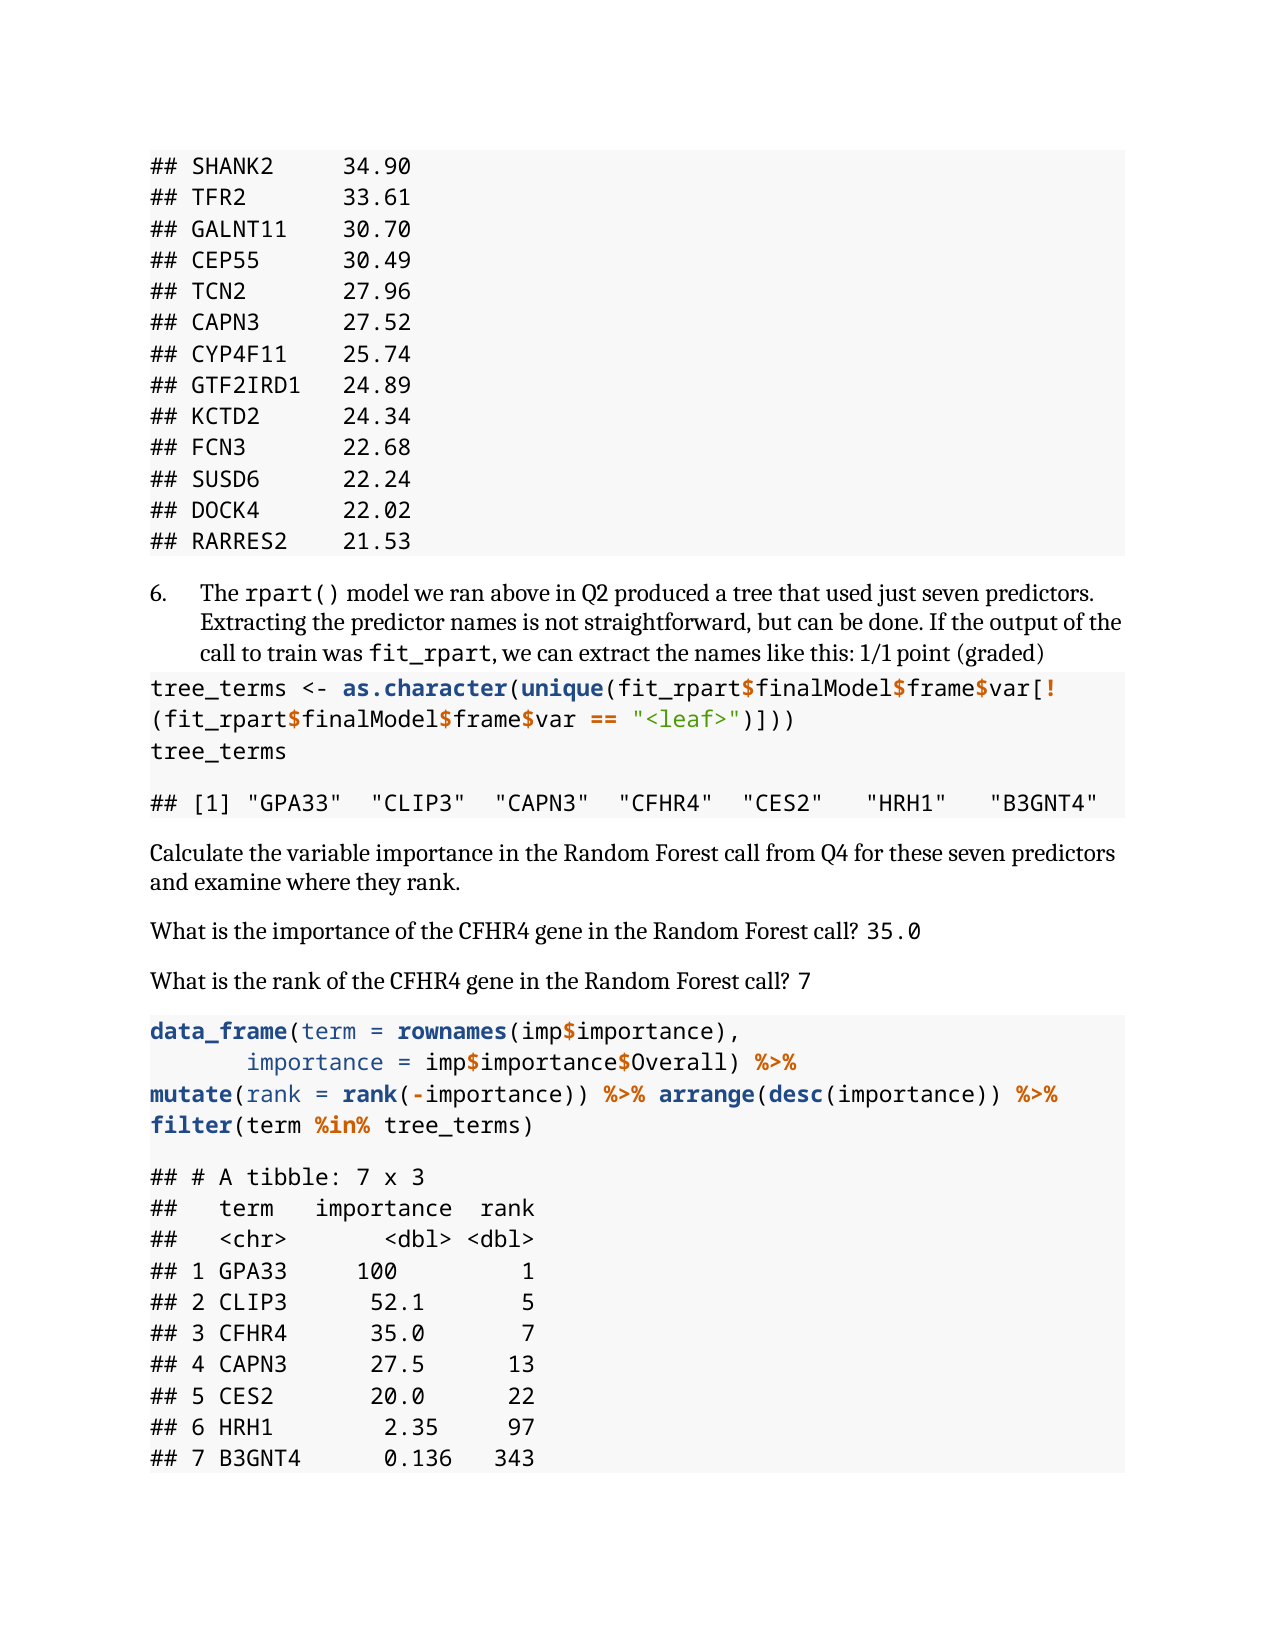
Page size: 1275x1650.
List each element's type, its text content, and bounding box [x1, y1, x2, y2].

text What is the rank of the CFHR4 gene in the Random Forest call? 7 [150, 965, 1125, 996]
text ## # A tibble: 7 x 3 ## term importance rank ## <chr> <dbl> <dbl> ## 1 GPA33 100 1 ## 2 CLIP3 52.1 5 ## 3 CFHR4 35.0 7 ## 4 CAPN3 27.5 13 ## 5 CES2 20.0 22 ## 6 HRH1 2.35 97 ## 7 B3GNT4 0.136 343 [150, 1161, 1125, 1473]
text What is the importance of the CFHR4 gene in the Random Forest call? 35.0 [150, 915, 1125, 946]
text tree_terms <- as.character(unique(fit_rpart$finalModel$frame$var[!(fit_rpart$finalModel$frame$var == "<leaf>")])) tree_terms [150, 672, 1125, 766]
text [150, 150, 1125, 556]
text Calculate the variable importance in the Random Forest call from Q4 for these seven predictors and examine where they rank. [150, 839, 1125, 896]
text ## [1] "GPA33" "CLIP3" "CAPN3" "CFHR4" "CES2" "HRH1" "B3GNT4" [150, 787, 1125, 818]
list The rpart() model we ran above in Q2 produced a tree that used just seven predictors. Extracting the predictor names is not straightforward, but can be done. If the output of the call to train was fit_rpart, we can extract the names like this: 1/1 point (graded) [150, 577, 1125, 668]
text data_frame(term = rownames(imp$importance), importance = imp$importance$Overall) %>% mutate(rank = rank(-importance)) %>% arrange(desc(importance)) %>% filter(term %in% tree_terms) [150, 1015, 1125, 1140]
